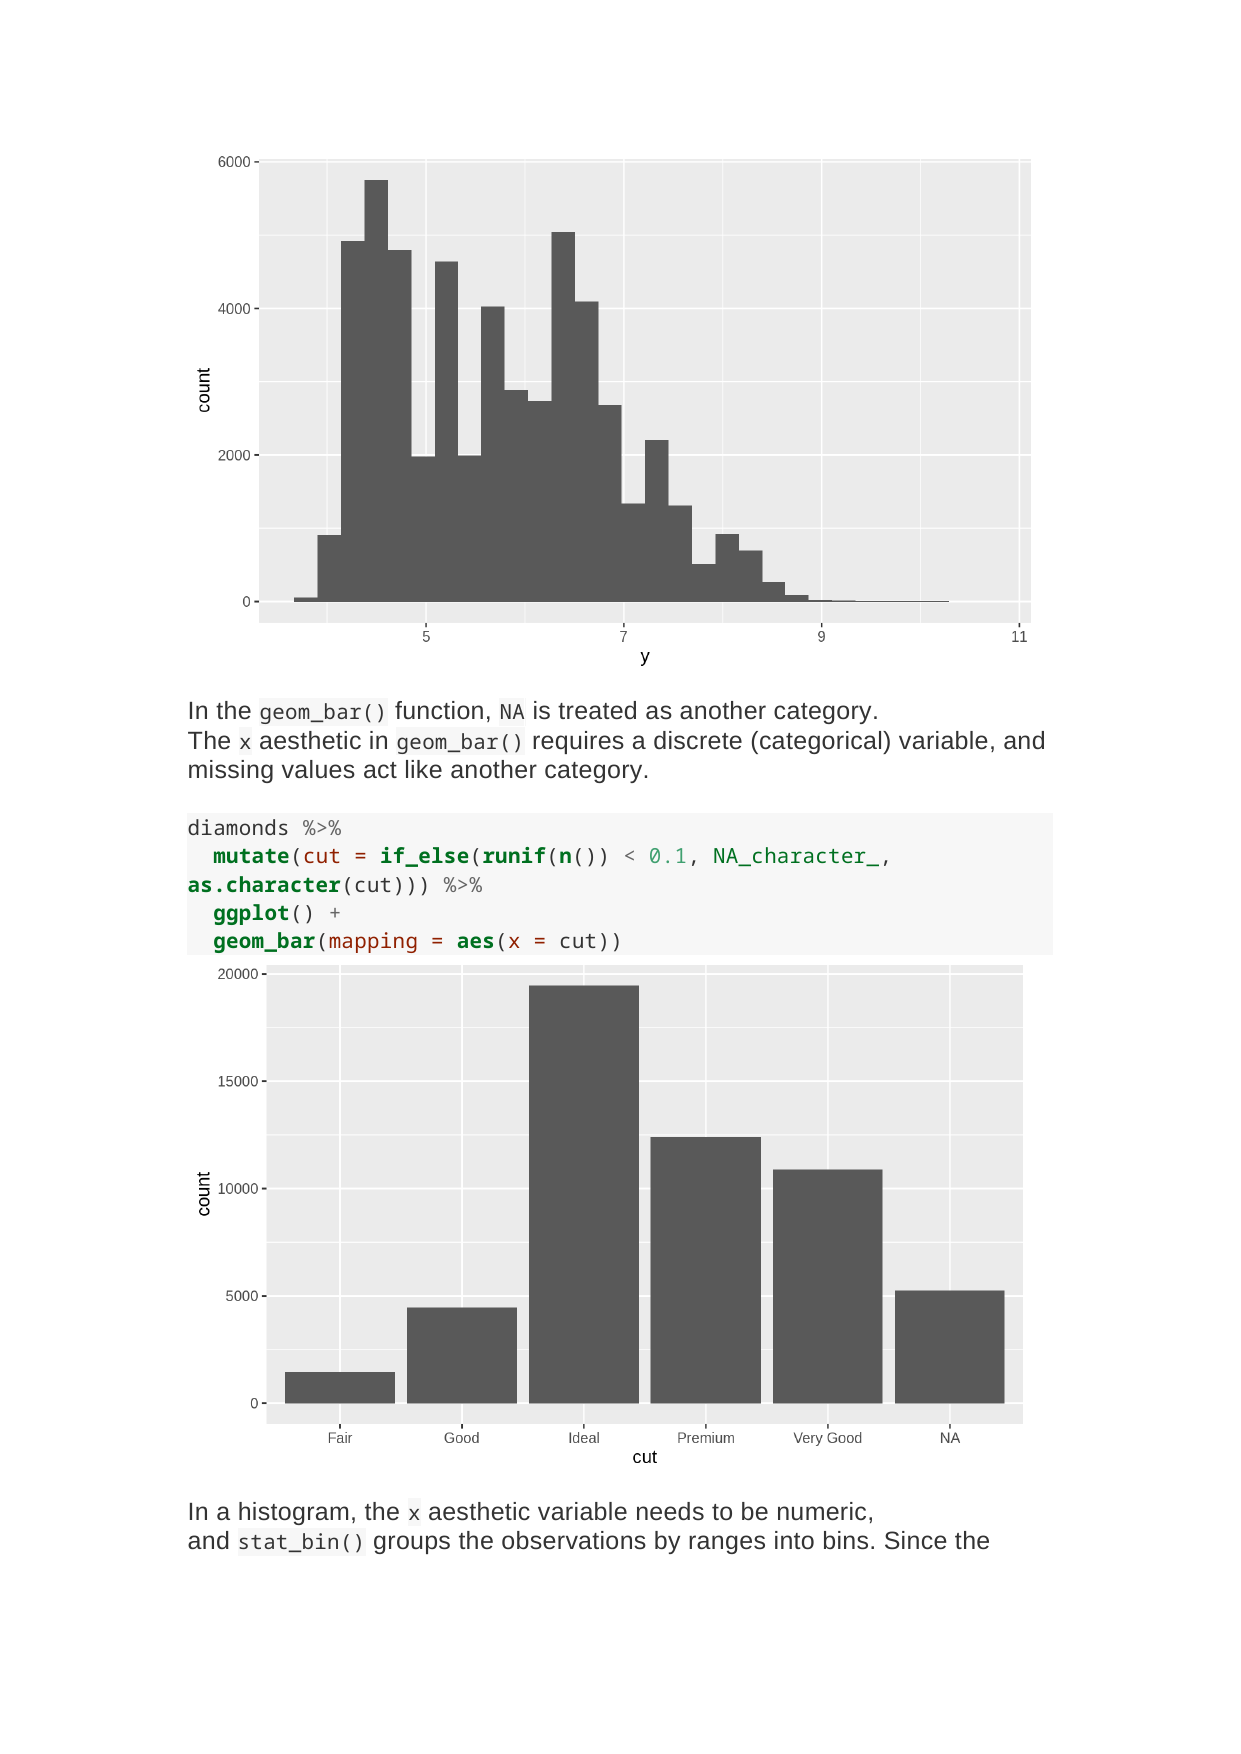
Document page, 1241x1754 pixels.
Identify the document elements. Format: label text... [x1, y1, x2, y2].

text diamonds %>% [187, 813, 1053, 841]
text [187, 1497, 1053, 1556]
text ggplot() + [187, 898, 1053, 927]
text In the geom_bar() function, NA is treated as another category. The x aesthetic in geom_bar() requires a discrete (categorical) variable, and missing values act like another category. [187, 696, 1053, 784]
picture [187, 150, 1040, 675]
picture [187, 955, 1032, 1476]
text mutate(cut = if_else(runif(n()) < 0.1, NA_character_, as.character(cut))) %>% [187, 841, 1053, 898]
text geom_bar(mapping = aes(x = cut)) [187, 927, 1053, 955]
